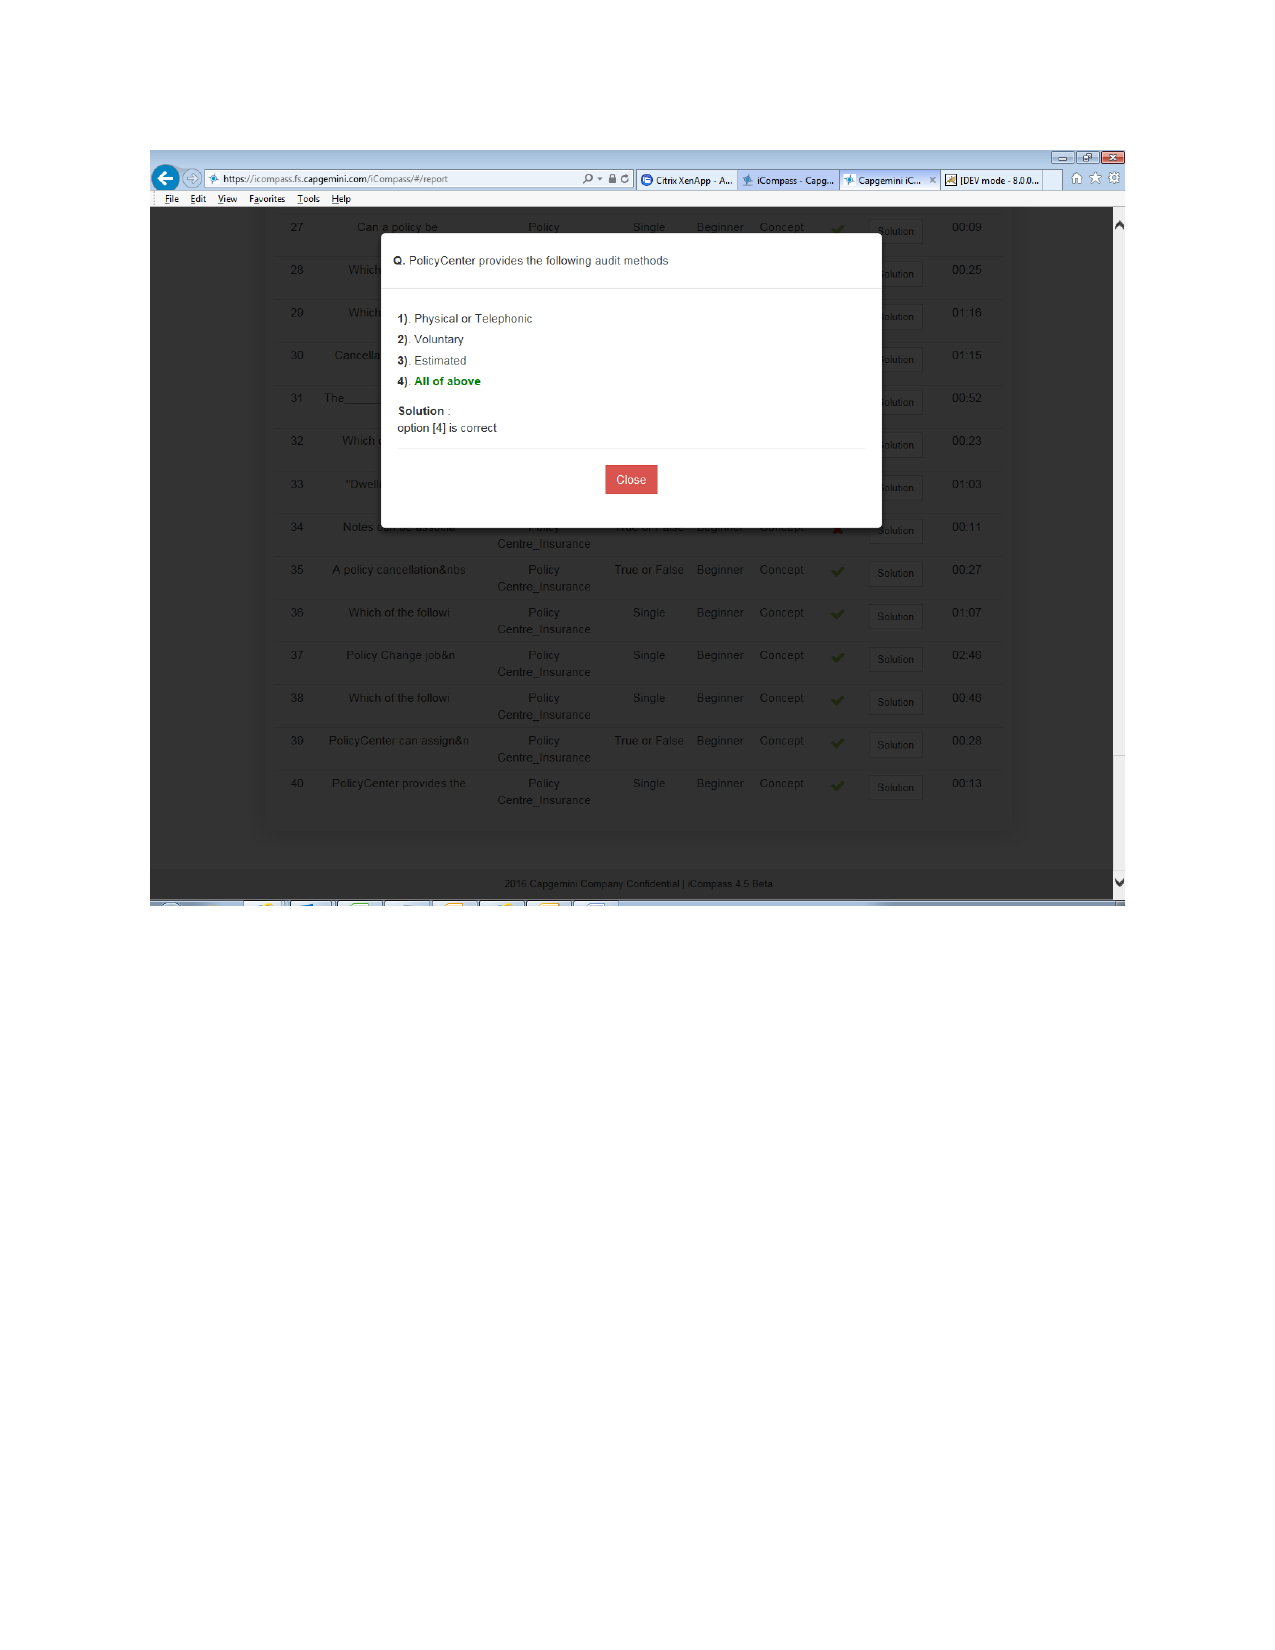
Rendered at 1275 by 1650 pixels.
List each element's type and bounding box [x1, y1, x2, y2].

picture [150, 150, 1125, 906]
